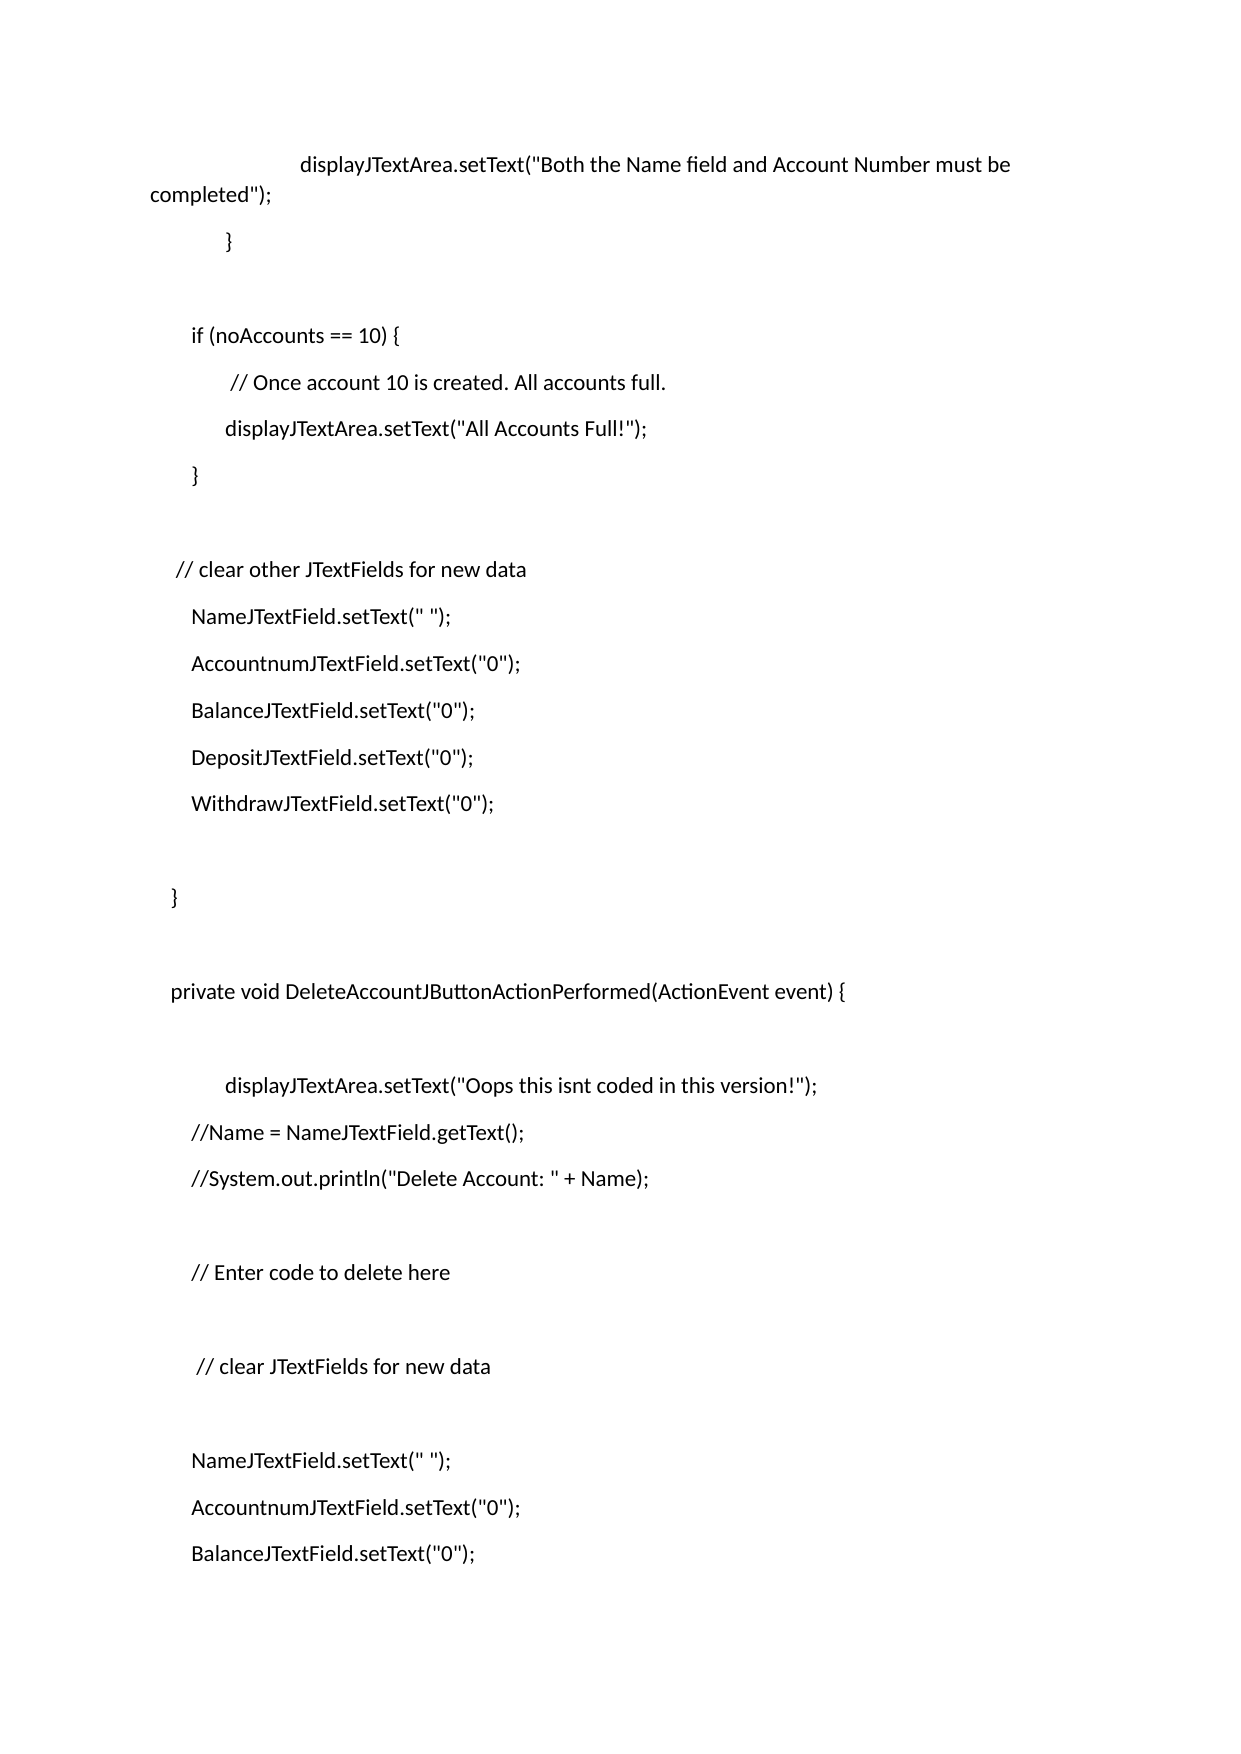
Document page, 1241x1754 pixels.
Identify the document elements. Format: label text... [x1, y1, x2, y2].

text BalanceJTextField.setText("0"); [150, 1539, 1090, 1568]
text } [150, 227, 1090, 255]
text // clear JTextFields for new data [150, 1352, 1090, 1380]
text DepositJTextField.setText("0"); [150, 743, 1090, 771]
text // Once account 10 is created. All accounts full. [150, 368, 1090, 396]
text displayJTextArea.setText("All Accounts Full!"); [150, 414, 1090, 443]
text //System.out.println("Delete Account: " + Name); [150, 1164, 1090, 1193]
text if (noAccounts == 10) { [150, 321, 1090, 349]
text BalanceJTextField.setText("0"); [150, 696, 1090, 724]
text } [150, 883, 1090, 911]
text private void DeleteAccountJButtonActionPerformed(ActionEvent event) { [150, 977, 1090, 1005]
text displayJTextArea.setText("Both the Name field and Account Number must be completed"); [150, 150, 1090, 208]
text displayJTextArea.setText("Oops this isnt coded in this version!"); [150, 1071, 1090, 1099]
text AccountnumJTextField.setText("0"); [150, 649, 1090, 677]
text WithdrawJTextField.setText("0"); [150, 789, 1090, 818]
text // clear other JTextFields for new data [150, 555, 1090, 583]
text NameJTextField.setText(" "); [150, 602, 1090, 630]
text //Name = NameJTextField.getText(); [150, 1118, 1090, 1146]
text // Enter code to delete here [150, 1258, 1090, 1286]
text NameJTextField.setText(" "); [150, 1446, 1090, 1474]
text AccountnumJTextField.setText("0"); [150, 1493, 1090, 1521]
text } [150, 461, 1090, 489]
